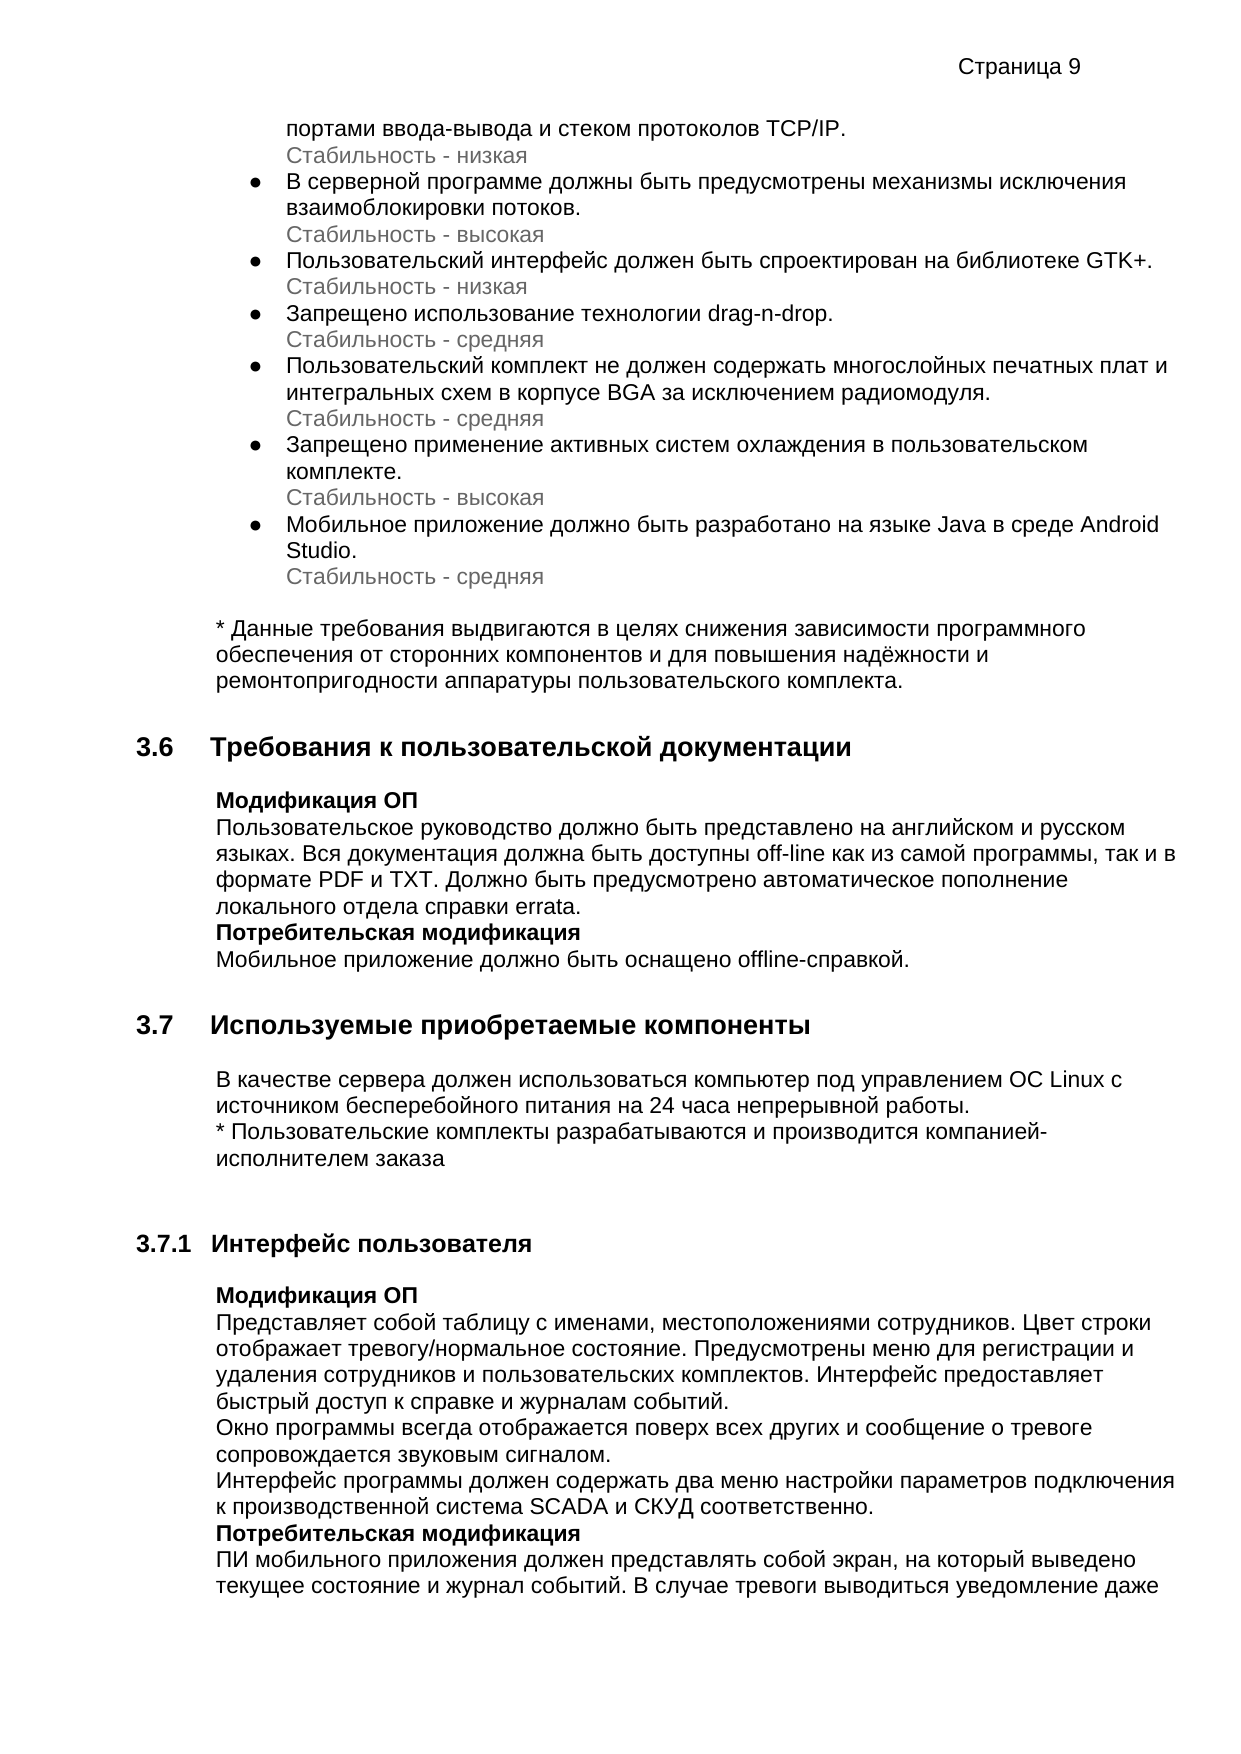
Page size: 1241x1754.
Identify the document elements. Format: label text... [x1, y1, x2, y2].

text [216, 1282, 1181, 1599]
list Мобильное приложение должно быть разработано на языке Java в среде Android Studio. Стабильность - средняя [248, 511, 1181, 589]
text * Данные требования выдвигаются в целях снижения зависимости программного обеспечения от сторонних компонентов и для повышения надёжности и ремонтопригодности аппаратуры пользовательского комплекта. [216, 614, 1181, 694]
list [248, 115, 1181, 168]
list Пользовательский интерфейс должен быть спроектирован на библиотеке GTK+. Стабильность - низкая [248, 247, 1181, 300]
list Запрещено применение активных систем охлаждения в пользовательском комплекте. Стабильность - высокая [248, 431, 1181, 511]
subtitle Требования к пользовательской документации [136, 731, 1181, 762]
list В серверной программе должны быть предусмотрены механизмы исключения взаимоблокировки потоков. Стабильность - высокая [248, 168, 1181, 247]
text В качестве сервера должен использоваться компьютер под управлением ОС Linux с источником бесперебойного питания на 24 часа непрерывной работы. * Пользовательские комплекты разрабатываются и производится компанией-исполнителем заказа [216, 1066, 1181, 1197]
subtitle Интерфейс пользователя [136, 1229, 1181, 1257]
list Запрещено использование технологии drag-n-drop. Стабильность - средняя [248, 300, 1181, 352]
subtitle Используемые приобретаемые компоненты [136, 1009, 1181, 1041]
text Модификация ОП Пользовательское руководство должно быть представлено на английском и русском языках. Вся документация должна быть доступны off-line как из самой программы, так и в формате PDF и TXT. Должно быть предусмотрено автоматическое пополнение локального отдела справки errata. Потребительская модификация Мобильное приложение должно быть оснащено offline-справкой. [216, 787, 1181, 972]
list Пользовательский комплект не должен содержать многослойных печатных плат и интегральных схем в корпусе BGA за исключением радиомодуля. Стабильность - средняя [248, 352, 1181, 431]
